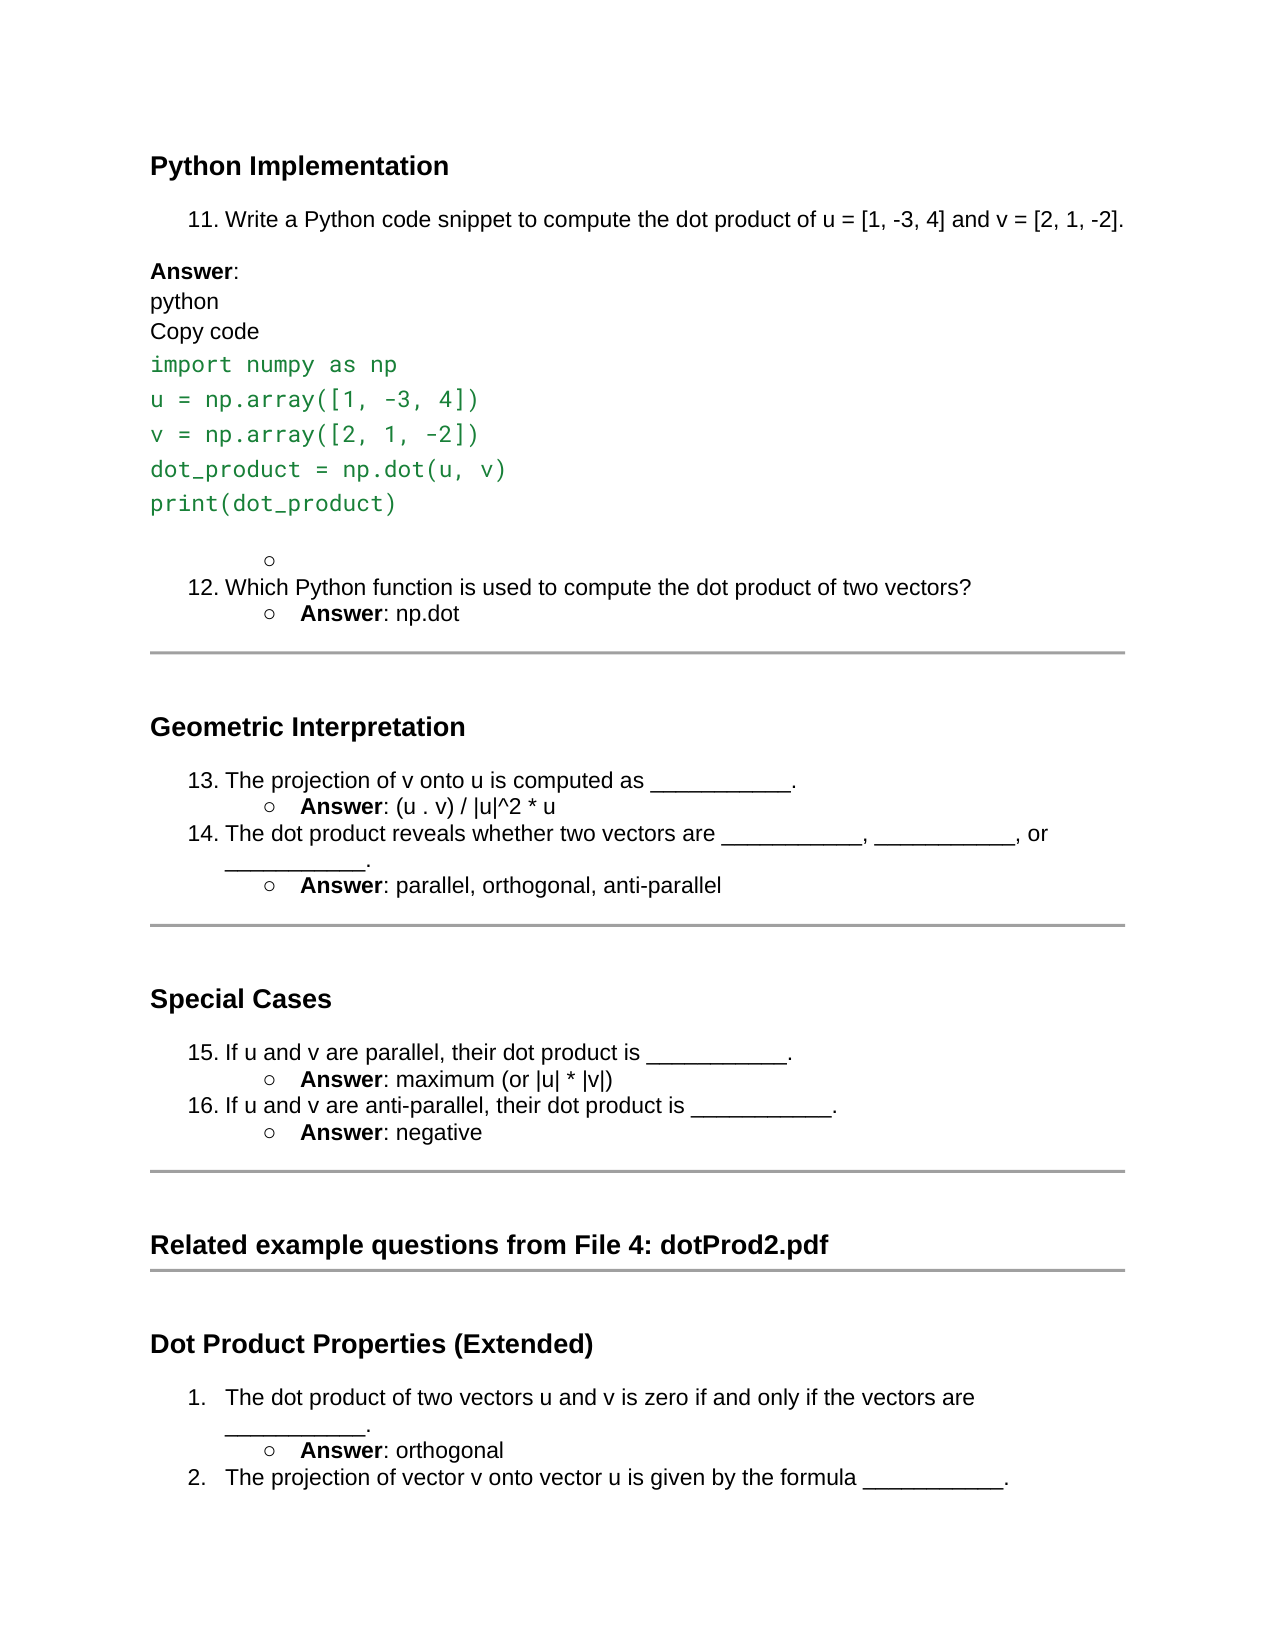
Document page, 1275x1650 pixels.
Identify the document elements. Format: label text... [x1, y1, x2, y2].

list The dot product of two vectors u and v is zero if and only if the vectors are ___________. [187, 1384, 1125, 1437]
subtitle Python Implementation [150, 150, 1125, 181]
text dot_product = np.dot(u, v) [150, 453, 1125, 483]
text u = np.array([1, -3, 4]) [150, 383, 1125, 414]
list If u and v are parallel, their dot product is ___________. [187, 1039, 1125, 1066]
subtitle Related example questions from File 4: dotProd2.pdf [150, 1229, 1125, 1260]
list Answer: (u . v) / |u|^2 * u [262, 793, 1125, 820]
list Answer: parallel, orthogonal, anti-parallel [262, 872, 1125, 899]
list Which Python function is used to compute the dot product of two vectors? [187, 574, 1125, 600]
subtitle Geometric Interpretation [150, 711, 1125, 742]
list Answer: maximum (or |u| * |v|) [262, 1066, 1125, 1092]
list The projection of v onto u is computed as ___________. [187, 767, 1125, 793]
list If u and v are anti-parallel, their dot product is ___________. [187, 1092, 1125, 1118]
list Answer: orthogonal [262, 1437, 1125, 1463]
text v = np.array([2, 1, -2]) [150, 418, 1125, 448]
list The projection of vector v onto vector u is given by the formula ___________. [187, 1463, 1125, 1490]
list Answer: np.dot [262, 600, 1125, 626]
list Answer: negative [262, 1118, 1125, 1145]
list The dot product reveals whether two vectors are ___________, ___________, or ___________. [187, 820, 1125, 872]
list Write a Python code snippet to compute the dot product of u = [1, -3, 4] and v = [2, 1, -2]. [187, 206, 1125, 233]
subtitle Special Cases [150, 983, 1125, 1014]
subtitle Dot Product Properties (Extended) [150, 1328, 1125, 1359]
text print(dot_product) [150, 488, 1125, 518]
text Answer: python Copy code import numpy as np [150, 258, 1125, 379]
